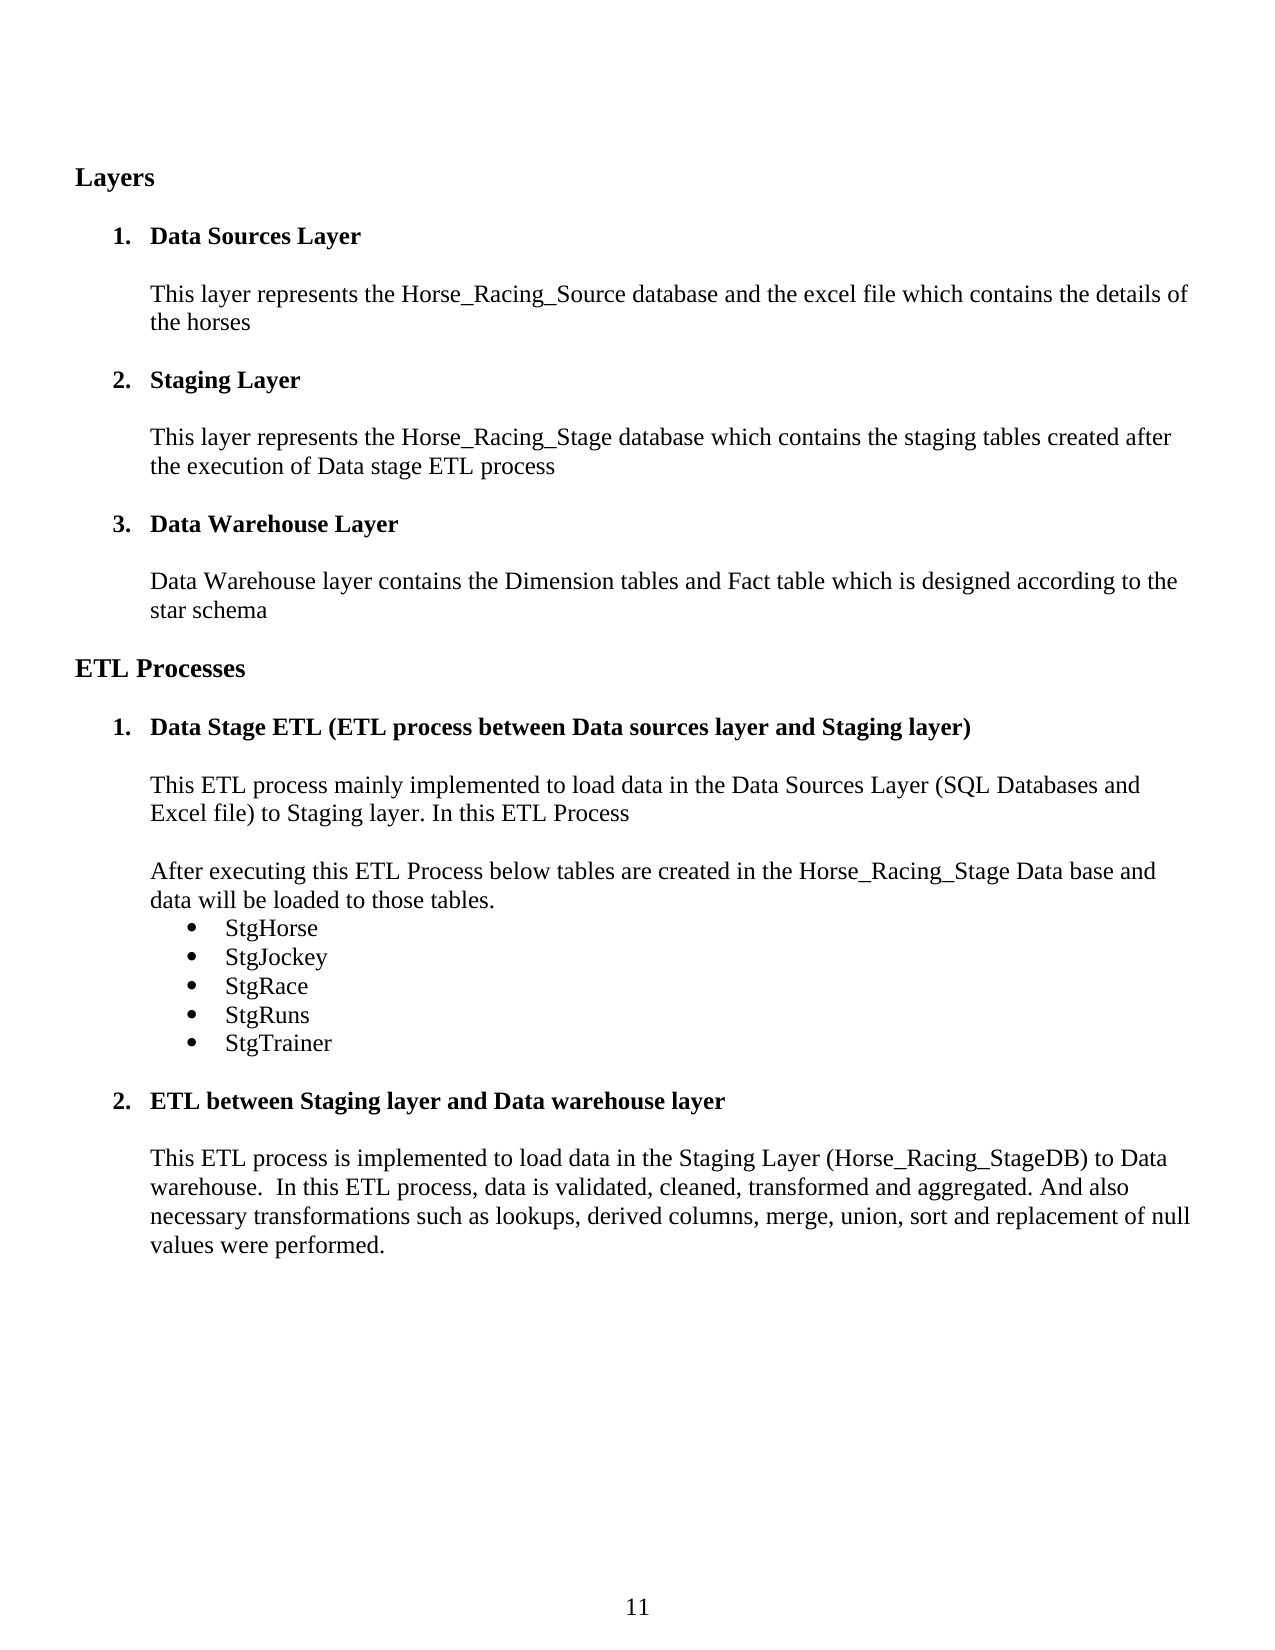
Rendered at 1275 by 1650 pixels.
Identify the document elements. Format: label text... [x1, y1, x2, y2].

text After executing this ETL Process below tables are created in the Horse_Racing_Stage Data base and data will be loaded to those tables. [150, 856, 1200, 913]
text Data Warehouse layer contains the Dimension tables and Fact table which is designed according to the star schema [150, 566, 1200, 624]
list Data Sources Layer [112, 221, 1200, 250]
list Data Stage ETL (ETL process between Data sources layer and Staging layer) [112, 712, 1200, 741]
list StgTrainer [187, 1028, 1200, 1057]
text Layers [75, 161, 1200, 192]
list ETL between Staging layer and Data warehouse layer [112, 1086, 1200, 1115]
list Staging Layer [112, 365, 1200, 394]
list StgJockey [187, 942, 1200, 971]
text This ETL process mainly implemented to load data in the Data Sources Layer (SQL Databases and Excel file) to Staging layer. In this ETL Process [150, 770, 1200, 827]
text ETL Processes [75, 652, 1200, 683]
text This ETL process is implemented to load data in the Staging Layer (Horse_Racing_StageDB) to Data warehouse. In this ETL process, data is validated, cleaned, transformed and aggregated. And also necessary transformations such as lookups, derived columns, merge, union, sort and replacement of null values were performed. [150, 1143, 1200, 1258]
text This layer represents the Horse_Racing_Stage database which contains the staging tables created after the execution of Data stage ETL process [150, 422, 1200, 480]
list StgRuns [187, 1000, 1200, 1028]
list StgHorse [187, 913, 1200, 942]
list StgRace [187, 971, 1200, 1000]
text This layer represents the Horse_Racing_Source database and the excel file which contains the details of the horses [150, 279, 1200, 336]
list Data Warehouse Layer [112, 509, 1200, 537]
